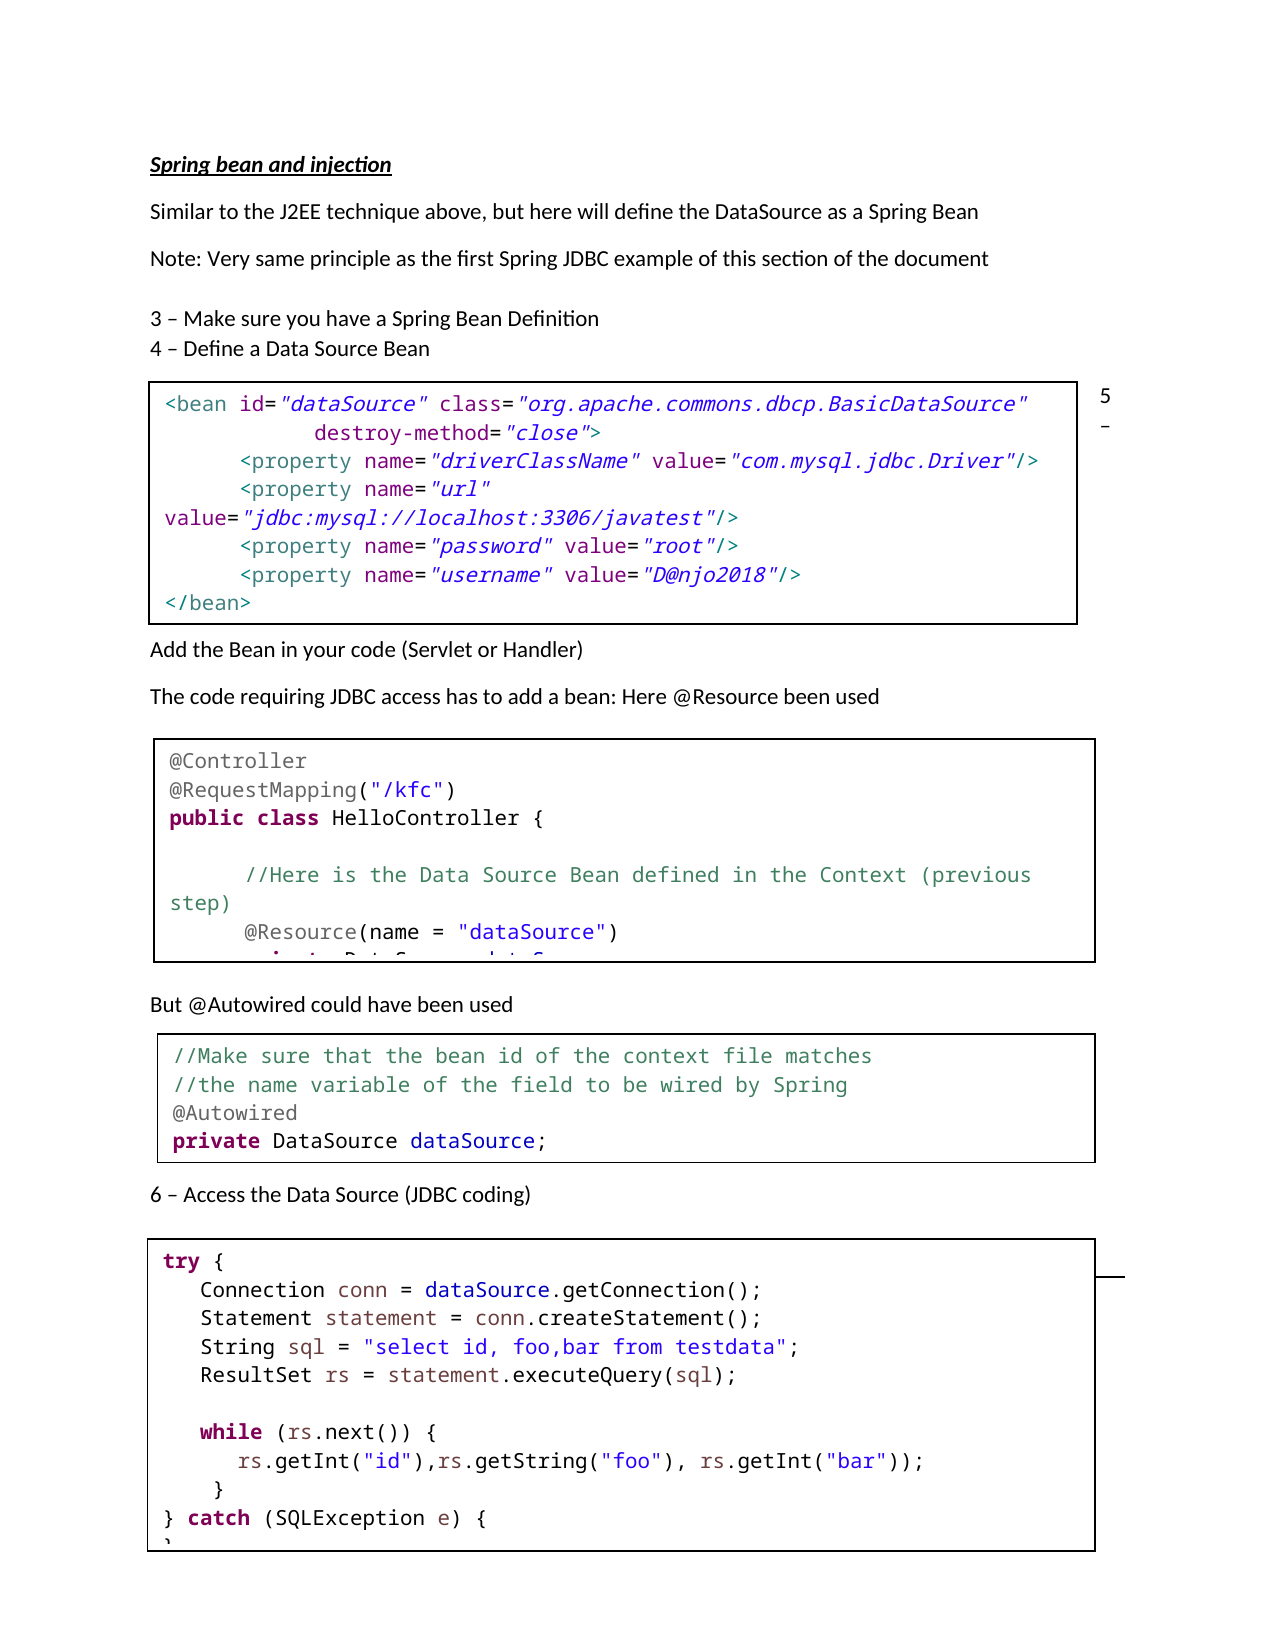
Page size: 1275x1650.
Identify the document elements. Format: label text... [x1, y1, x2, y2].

text 4 – Define a Data Source Bean [150, 334, 1125, 362]
text Similar to the J2EE technique above, but here will define the DataSource as a Spring Bean [150, 197, 1125, 225]
text But @Autowired could have been used [150, 729, 1125, 1019]
text 3 – Make sure you have a Spring Bean Definition [150, 304, 1125, 332]
text The code requiring JDBC access has to add a bean: Here @Resource been used [150, 682, 1125, 710]
text 6 – Access the Data Source (JDBC coding) [150, 1037, 1125, 1208]
text Note: Very same principle as the first Spring JDBC example of this section of the document [150, 244, 1125, 272]
text 5 – Add the Bean in your code (Servlet or Handler) [150, 381, 1125, 663]
text Spring bean and injection [150, 150, 1125, 178]
